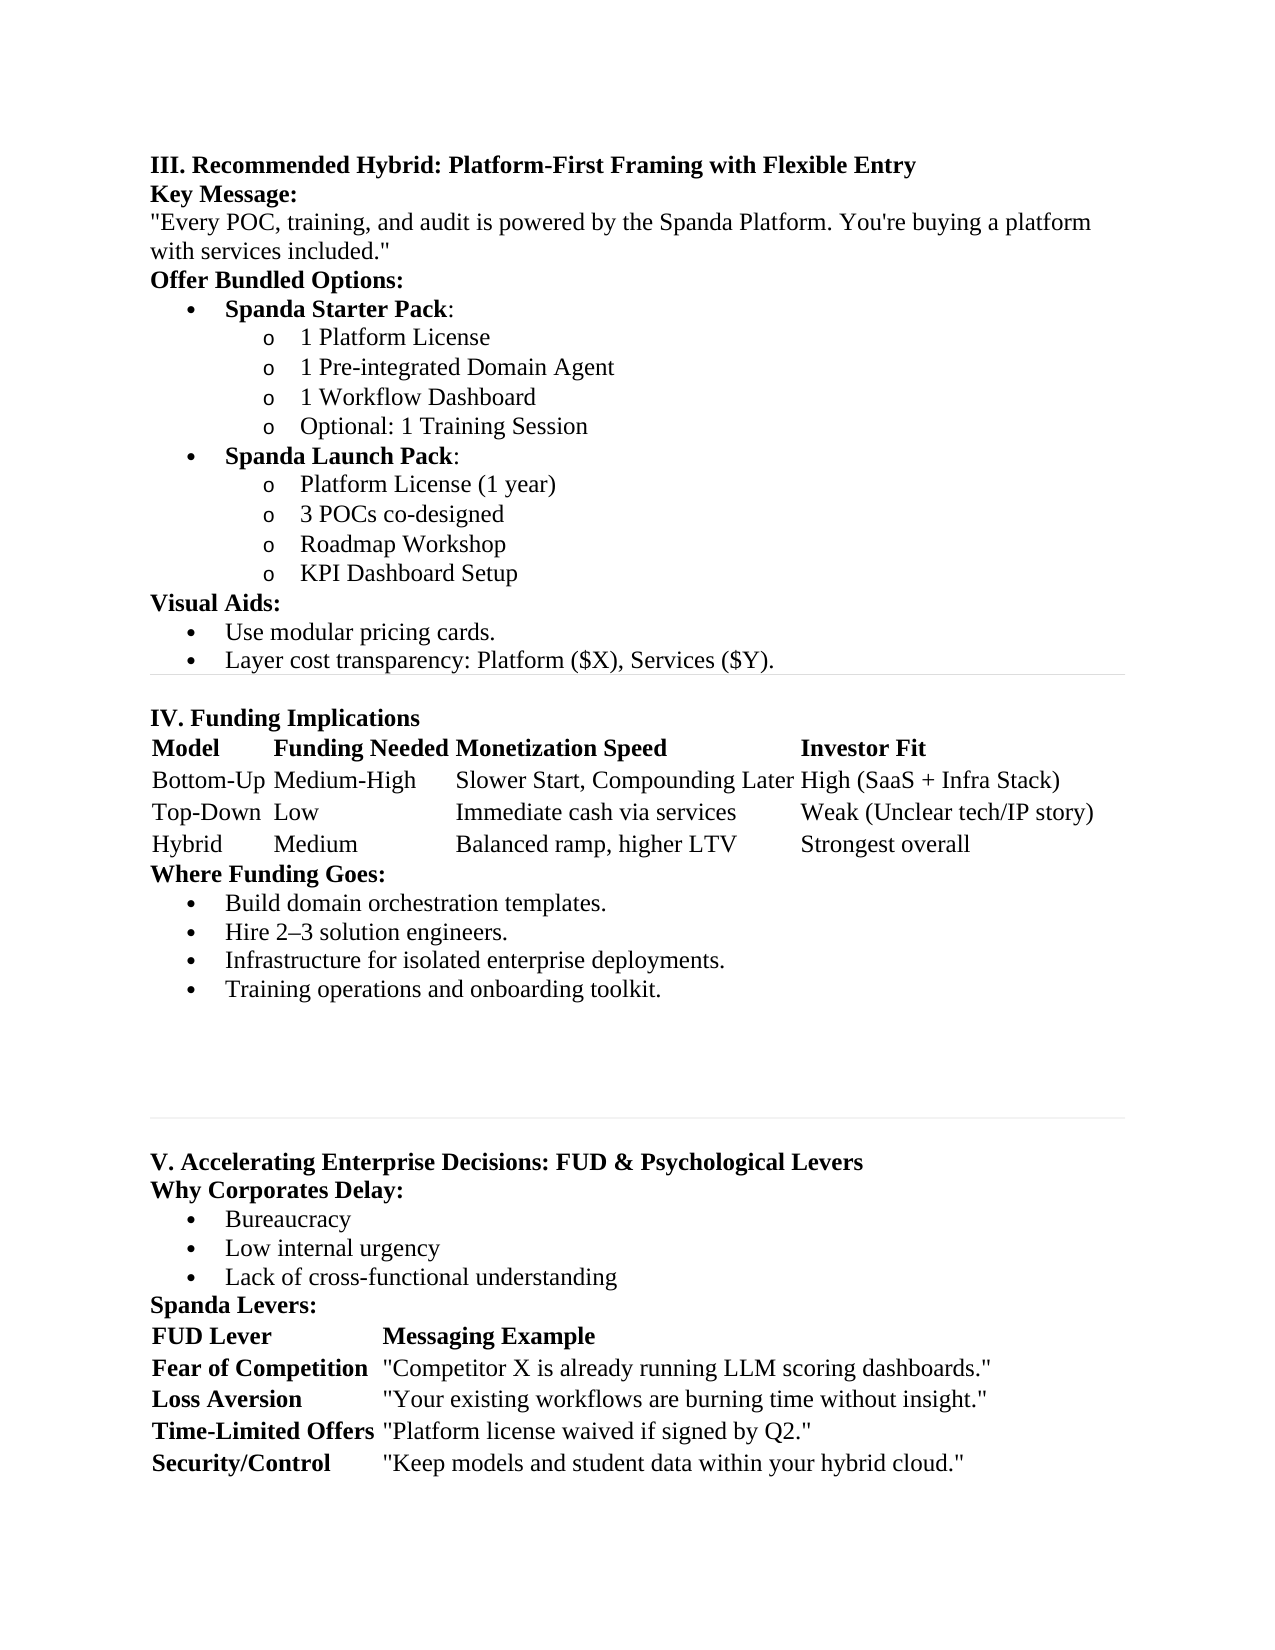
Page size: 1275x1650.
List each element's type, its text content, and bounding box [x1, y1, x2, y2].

list Hire 2–3 solution engineers. [187, 917, 1125, 945]
table_cell Slower Start, Compounding Later [454, 764, 799, 795]
table_cell "Platform license waived if signed by Q2." [381, 1415, 998, 1447]
table_cell Security/Control [150, 1447, 381, 1478]
list Training operations and onboarding toolkit. [187, 974, 1125, 1003]
list Platform License (1 year) [262, 469, 1125, 499]
list Infrastructure for isolated enterprise deployments. [187, 945, 1125, 974]
text III. Recommended Hybrid: Platform-First Framing with Flexible Entry [150, 150, 1125, 179]
list Bureaucracy [187, 1204, 1125, 1233]
table_cell High (SaaS + Infra Stack) [799, 764, 1100, 795]
list Spanda Starter Pack: [187, 294, 1125, 322]
table_cell Strongest overall [799, 827, 1100, 859]
list Use modular pricing cards. [187, 617, 1125, 645]
table_cell Top-Down [150, 795, 272, 827]
table_cell Time-Limited Offers [150, 1415, 381, 1447]
list 3 POCs co-designed [262, 499, 1125, 529]
table_cell Bottom-Up [150, 764, 272, 795]
table_cell Low [272, 795, 454, 827]
table_cell "Competitor X is already running LLM scoring dashboards." [381, 1351, 998, 1383]
list 1 Workflow Dashboard [262, 382, 1125, 411]
text Why Corporates Delay: [150, 1175, 1125, 1204]
table_cell Medium [272, 827, 454, 859]
table_cell "Keep models and student data within your hybrid cloud." [381, 1447, 998, 1478]
list Spanda Launch Pack: [187, 441, 1125, 469]
table_cell "Your existing workflows are burning time without insight." [381, 1383, 998, 1415]
table_header FUD Lever [150, 1319, 381, 1351]
text V. Accelerating Enterprise Decisions: FUD & Psychological Levers [150, 1147, 1125, 1175]
list 1 Platform License [262, 322, 1125, 352]
table_header Funding Needed [272, 732, 454, 763]
table_cell Balanced ramp, higher LTV [454, 827, 799, 859]
table_header Monetization Speed [454, 732, 799, 763]
table_cell Weak (Unclear tech/IP story) [799, 795, 1100, 827]
list Build domain orchestration templates. [187, 888, 1125, 917]
text Offer Bundled Options: [150, 265, 1125, 294]
table_cell Hybrid [150, 827, 272, 859]
text Spanda Levers: [150, 1290, 1125, 1319]
list 1 Pre-integrated Domain Agent [262, 352, 1125, 382]
table_cell Fear of Competition [150, 1351, 381, 1383]
table_header Investor Fit [799, 732, 1100, 763]
list KPI Dashboard Setup [262, 558, 1125, 588]
text Where Funding Goes: [150, 859, 1125, 888]
list Low internal urgency [187, 1233, 1125, 1262]
list Lack of cross-functional understanding [187, 1262, 1125, 1290]
text "Every POC, training, and audit is powered by the Spanda Platform. You're buying a platform with services included." [150, 207, 1125, 265]
table_cell Medium-High [272, 764, 454, 795]
table_header Model [150, 732, 272, 763]
list Optional: 1 Training Session [262, 411, 1125, 441]
table_header Messaging Example [381, 1319, 998, 1351]
text Key Message: [150, 179, 1125, 207]
list Roadmap Workshop [262, 529, 1125, 558]
list Layer cost transparency: Platform ($X), Services ($Y). [187, 645, 1125, 674]
table_cell Immediate cash via services [454, 795, 799, 827]
text Visual Aids: [150, 588, 1125, 617]
table_cell Loss Aversion [150, 1383, 381, 1415]
text IV. Funding Implications [150, 703, 1125, 732]
